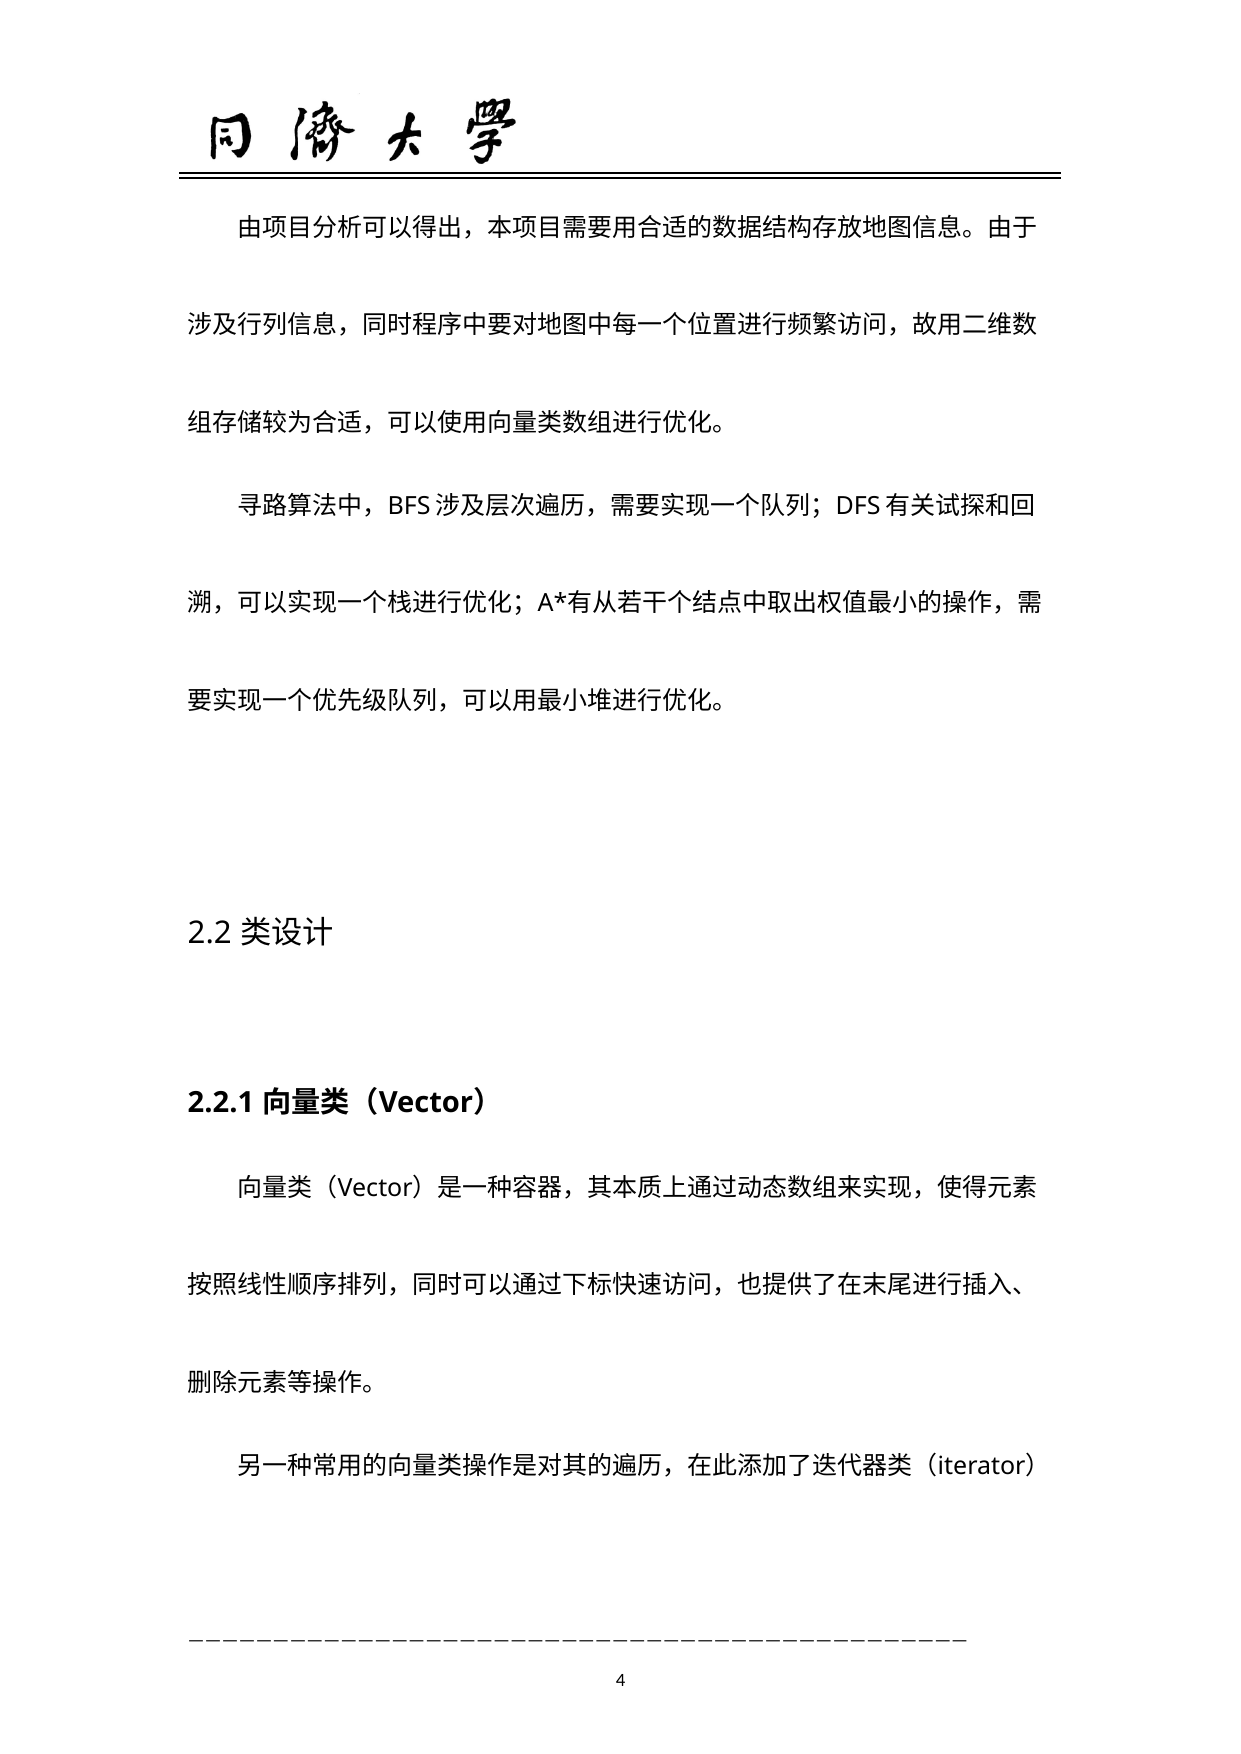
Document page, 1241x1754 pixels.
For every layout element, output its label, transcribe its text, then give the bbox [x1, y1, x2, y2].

text 由项目分析可以得出，本项目需要用合适的数据结构存放地图信息。由于涉及行列信息，同时程序中要对地图中每一个位置进行频繁访问，故用二维数组存储较为合适，可以使用向量类数组进行优化。 [187, 193, 1053, 453]
picture [187, 90, 535, 171]
text 另一种常用的向量类操作是对其的遍历，在此添加了迭代器类（iterator）和一些运算符重载，以便对数组的遍历等操作。由于这个类名在标准库中已有实现，且此处的迭代器类为Vector类特有，故使用了嵌套类的形式，使得iterator只能在Vector类内访问。 [187, 1431, 1053, 1496]
text 2.2.1 向量类（Vector） [187, 1067, 1053, 1132]
text 2.2 类设计 [187, 897, 1053, 962]
text 向量类（Vector）是一种容器，其本质上通过动态数组来实现，使得元素按照线性顺序排列，同时可以通过下标快速访问，也提供了在末尾进行插入、删除元素等操作。 [187, 1153, 1053, 1413]
text 寻路算法中，BFS涉及层次遍历，需要实现一个队列；DFS有关试探和回溯，可以实现一个栈进行优化；A*有从若干个结点中取出权值最小的操作，需要实现一个优先级队列，可以用最小堆进行优化。 [187, 471, 1053, 731]
